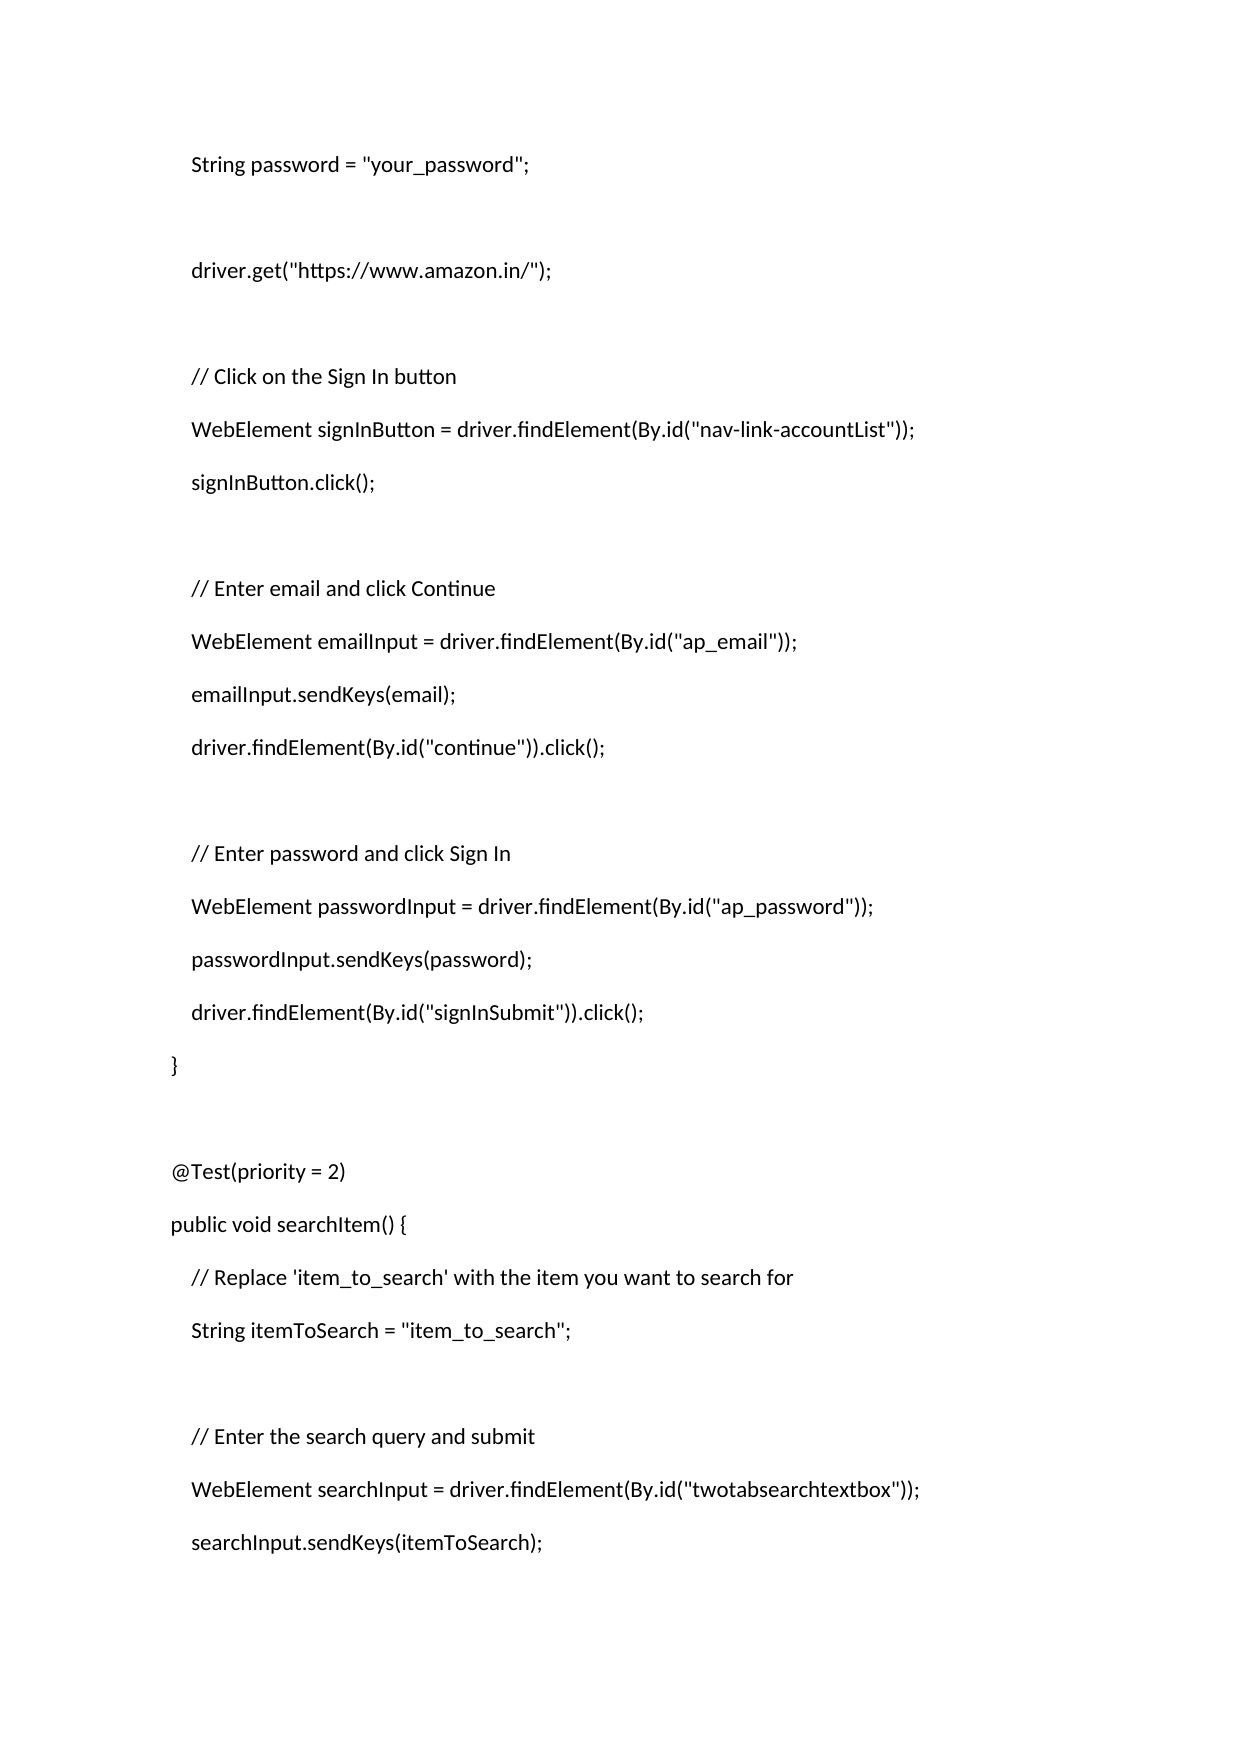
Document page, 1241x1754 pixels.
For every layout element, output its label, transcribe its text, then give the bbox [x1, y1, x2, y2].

text searchInput.sendKeys(itemToSearch); [150, 1528, 1090, 1557]
text } [150, 1051, 1090, 1079]
text String password = "your_password"; [150, 150, 1090, 178]
text // Click on the Sign In button [150, 362, 1090, 390]
text WebElement signInButton = driver.findElement(By.id("nav-link-accountList")); [150, 415, 1090, 443]
text public void searchItem() { [150, 1210, 1090, 1238]
text emailInput.sendKeys(email); [150, 680, 1090, 708]
text driver.findElement(By.id("continue")).click(); [150, 733, 1090, 761]
text driver.get("https://www.amazon.in/"); [150, 256, 1090, 284]
text WebElement emailInput = driver.findElement(By.id("ap_email")); [150, 627, 1090, 655]
text WebElement passwordInput = driver.findElement(By.id("ap_password")); [150, 892, 1090, 920]
text // Enter email and click Continue [150, 574, 1090, 602]
text @Test(priority = 2) [150, 1157, 1090, 1185]
text String itemToSearch = "item_to_search"; [150, 1316, 1090, 1344]
text passwordInput.sendKeys(password); [150, 945, 1090, 973]
text // Enter the search query and submit [150, 1422, 1090, 1451]
text WebElement searchInput = driver.findElement(By.id("twotabsearchtextbox")); [150, 1476, 1090, 1503]
text // Replace 'item_to_search' with the item you want to search for [150, 1263, 1090, 1291]
text signInButton.click(); [150, 468, 1090, 496]
text driver.findElement(By.id("signInSubmit")).click(); [150, 998, 1090, 1026]
text // Enter password and click Sign In [150, 839, 1090, 867]
